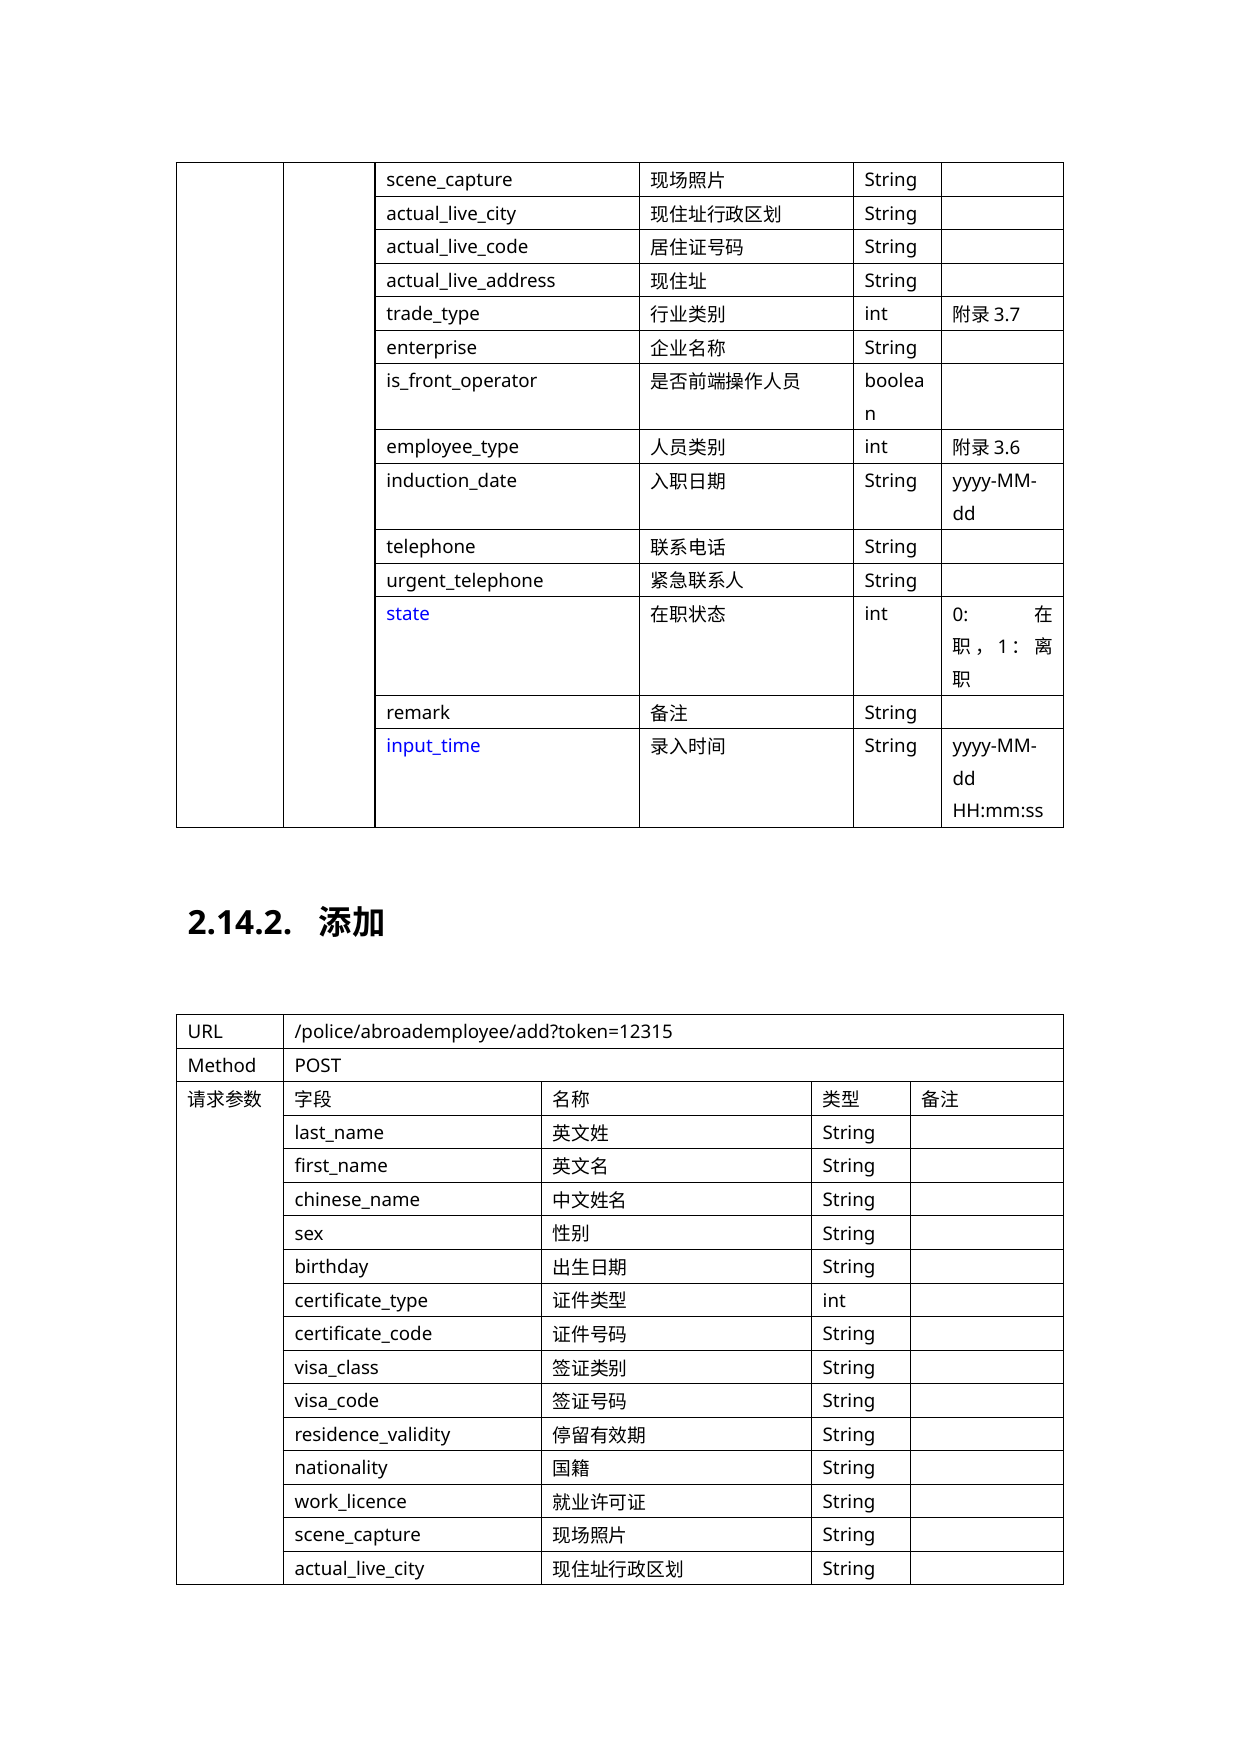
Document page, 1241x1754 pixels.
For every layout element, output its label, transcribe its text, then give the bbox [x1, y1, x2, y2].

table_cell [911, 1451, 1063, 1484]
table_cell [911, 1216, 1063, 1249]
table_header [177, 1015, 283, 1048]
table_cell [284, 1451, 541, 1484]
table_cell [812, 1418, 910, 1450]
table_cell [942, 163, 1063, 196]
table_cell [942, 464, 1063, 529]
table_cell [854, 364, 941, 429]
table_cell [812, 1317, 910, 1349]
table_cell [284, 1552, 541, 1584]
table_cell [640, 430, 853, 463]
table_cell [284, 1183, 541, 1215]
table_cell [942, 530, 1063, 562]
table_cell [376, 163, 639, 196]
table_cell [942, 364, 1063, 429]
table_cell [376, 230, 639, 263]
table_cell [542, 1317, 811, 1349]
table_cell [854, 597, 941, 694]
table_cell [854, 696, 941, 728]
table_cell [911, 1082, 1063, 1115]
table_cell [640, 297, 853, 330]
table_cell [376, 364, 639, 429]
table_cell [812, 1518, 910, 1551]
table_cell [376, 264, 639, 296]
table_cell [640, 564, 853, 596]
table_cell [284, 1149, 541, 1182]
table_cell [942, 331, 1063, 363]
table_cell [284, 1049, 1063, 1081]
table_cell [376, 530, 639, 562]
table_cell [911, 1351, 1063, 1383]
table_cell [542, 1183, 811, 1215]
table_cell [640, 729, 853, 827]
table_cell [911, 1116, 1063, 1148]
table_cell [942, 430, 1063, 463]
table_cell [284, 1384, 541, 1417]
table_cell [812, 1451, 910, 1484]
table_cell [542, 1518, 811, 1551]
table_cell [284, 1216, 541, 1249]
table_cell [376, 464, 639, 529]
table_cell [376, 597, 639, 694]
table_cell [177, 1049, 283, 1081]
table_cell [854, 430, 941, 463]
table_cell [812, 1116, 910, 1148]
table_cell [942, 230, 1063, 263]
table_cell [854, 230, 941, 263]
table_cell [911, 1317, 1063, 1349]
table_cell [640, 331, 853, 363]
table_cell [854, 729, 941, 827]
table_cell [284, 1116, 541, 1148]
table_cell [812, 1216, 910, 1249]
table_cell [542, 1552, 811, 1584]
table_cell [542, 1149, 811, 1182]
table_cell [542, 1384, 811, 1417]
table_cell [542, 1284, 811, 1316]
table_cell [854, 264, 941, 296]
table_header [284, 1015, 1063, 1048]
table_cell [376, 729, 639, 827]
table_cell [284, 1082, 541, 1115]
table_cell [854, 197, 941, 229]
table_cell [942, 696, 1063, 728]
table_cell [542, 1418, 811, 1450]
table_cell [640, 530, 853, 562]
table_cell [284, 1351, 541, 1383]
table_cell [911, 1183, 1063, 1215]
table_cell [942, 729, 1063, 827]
subtitle 添加 [187, 887, 1053, 952]
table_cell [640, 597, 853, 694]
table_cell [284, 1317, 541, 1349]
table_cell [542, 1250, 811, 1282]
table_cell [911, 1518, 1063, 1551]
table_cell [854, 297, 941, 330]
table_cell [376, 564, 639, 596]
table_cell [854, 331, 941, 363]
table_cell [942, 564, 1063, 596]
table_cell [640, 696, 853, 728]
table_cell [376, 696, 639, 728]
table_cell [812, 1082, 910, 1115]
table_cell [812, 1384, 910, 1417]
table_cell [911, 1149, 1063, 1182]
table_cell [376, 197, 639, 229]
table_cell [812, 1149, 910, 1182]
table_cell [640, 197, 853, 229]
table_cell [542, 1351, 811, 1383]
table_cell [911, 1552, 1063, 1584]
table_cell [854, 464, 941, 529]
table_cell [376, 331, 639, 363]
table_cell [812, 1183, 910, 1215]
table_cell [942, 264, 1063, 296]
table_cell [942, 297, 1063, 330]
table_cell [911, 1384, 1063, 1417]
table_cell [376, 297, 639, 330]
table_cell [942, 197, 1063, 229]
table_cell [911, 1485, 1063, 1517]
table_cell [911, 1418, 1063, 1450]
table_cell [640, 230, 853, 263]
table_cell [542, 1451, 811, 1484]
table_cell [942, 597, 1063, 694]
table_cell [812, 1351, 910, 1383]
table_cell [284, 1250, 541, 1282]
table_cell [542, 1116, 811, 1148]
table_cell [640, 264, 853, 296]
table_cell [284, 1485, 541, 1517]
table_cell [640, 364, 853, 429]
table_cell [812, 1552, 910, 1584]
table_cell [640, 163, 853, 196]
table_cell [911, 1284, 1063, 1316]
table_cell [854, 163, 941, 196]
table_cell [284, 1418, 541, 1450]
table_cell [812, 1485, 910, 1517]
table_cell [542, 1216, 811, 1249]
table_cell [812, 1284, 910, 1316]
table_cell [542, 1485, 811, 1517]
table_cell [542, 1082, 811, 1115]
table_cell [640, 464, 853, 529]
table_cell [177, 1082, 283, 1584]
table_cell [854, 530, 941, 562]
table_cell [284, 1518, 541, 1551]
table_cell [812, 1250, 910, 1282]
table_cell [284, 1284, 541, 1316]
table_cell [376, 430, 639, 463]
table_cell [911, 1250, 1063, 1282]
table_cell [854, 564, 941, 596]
